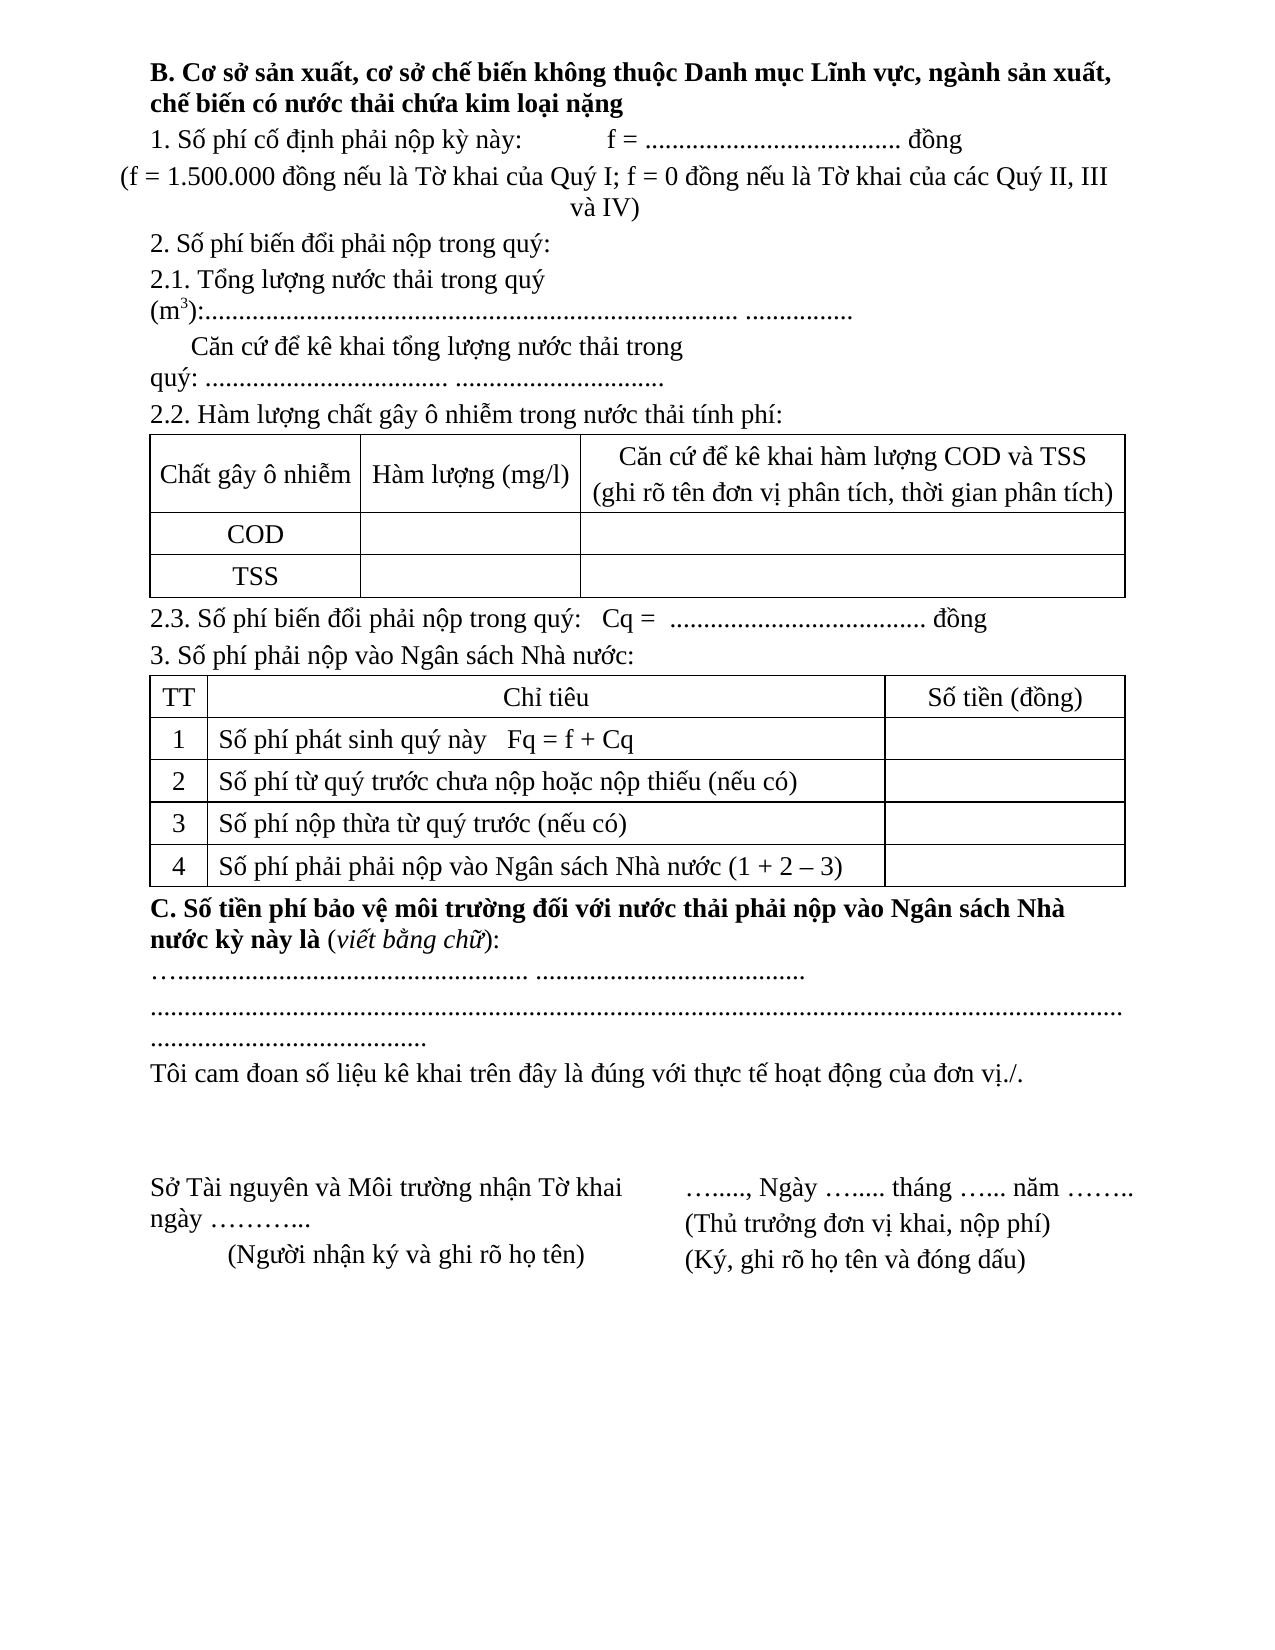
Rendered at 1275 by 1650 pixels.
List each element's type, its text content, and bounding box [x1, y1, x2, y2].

text 2. Số phí biến đổi phải nộp trong quý: [150, 227, 1125, 258]
table_cell Số phí phải phải nộp vào Ngân sách Nhà nước (1 + 2 – 3) [208, 845, 884, 886]
table_cell 4 [151, 845, 207, 886]
table_cell [361, 513, 580, 554]
table_cell [886, 845, 1124, 886]
table_header Số tiền (đồng) [886, 676, 1124, 717]
table_header Chỉ tiêu [208, 676, 884, 717]
table_cell 1 [151, 718, 207, 759]
table_cell Số phí phát sinh quý này Fq = f + Cq [208, 718, 884, 759]
table_cell 2 [151, 760, 207, 801]
table_cell [581, 555, 1124, 597]
text (f = 1.500.000 đồng nếu là Tờ khai của Quý I; f = 0 đồng nếu là Tờ khai của các Quý II, III và IV) [120, 160, 1125, 222]
table_cell [581, 513, 1124, 554]
table_header …....., Ngày …..... tháng …... năm …….. (Thủ trưởng đơn vị khai, nộp phí) (Ký, ghi rõ họ tên và đóng dấu) [673, 1166, 1179, 1279]
text Tôi cam đoan số liệu kê khai trên đây là đúng với thực tế hoạt động của đơn vị./. [150, 1058, 1125, 1089]
table_header Sở Tài nguyên và Môi trường nhận Tờ khai ngày ………... (Người nhận ký và ghi rõ họ tên) [139, 1166, 673, 1279]
table_header Căn cứ để kê khai hàm lượng COD và TSS (ghi rõ tên đơn vị phân tích, thời gian phân tích) [581, 435, 1124, 512]
table_cell 3 [151, 803, 207, 844]
text 1. Số phí cố định phải nộp kỳ này: f = ...................................... đồng [150, 123, 1125, 155]
text 3. Số phí phải nộp vào Ngân sách Nhà nước: [150, 639, 1125, 670]
text 2.2. Hàm lượng chất gây ô nhiễm trong nước thải tính phí: [150, 398, 1125, 429]
table_cell TSS [151, 555, 360, 597]
text C. Số tiền phí bảo vệ môi trường đối với nước thải phải nộp vào Ngân sách Nhà nước kỳ này là (viết bằng chữ): ….................................................... ........................................ [150, 892, 1125, 985]
table_cell Số phí nộp thừa từ quý trước (nếu có) [208, 803, 884, 844]
table_cell [361, 555, 580, 597]
table_header Chất gây ô nhiễm [151, 435, 360, 512]
text ......................................................................................................................................................................................... [150, 990, 1125, 1053]
table_header TT [151, 676, 207, 717]
table_cell COD [151, 513, 360, 554]
text Căn cứ để kê khai tổng lượng nước thải trong quý: .................................... ............................... [150, 330, 1125, 393]
table_cell [886, 760, 1124, 801]
text B. Cơ sở sản xuất, cơ sở chế biến không thuộc Danh mục Lĩnh vực, ngành sản xuất, chế biến có nước thải chứa kim loại nặng [150, 56, 1125, 118]
table_cell [886, 718, 1124, 759]
text 2.3. Số phí biến đổi phải nộp trong quý: Cq = ...................................... đồng [150, 603, 1125, 634]
text 2.1. Tổng lượng nước thải trong quý (m3):............................................................................... ................ [150, 263, 1125, 325]
table_cell [886, 803, 1124, 844]
table_cell Số phí từ quý trước chưa nộp hoặc nộp thiếu (nếu có) [208, 760, 884, 801]
table_header Hàm lượng (mg/l) [361, 435, 580, 512]
